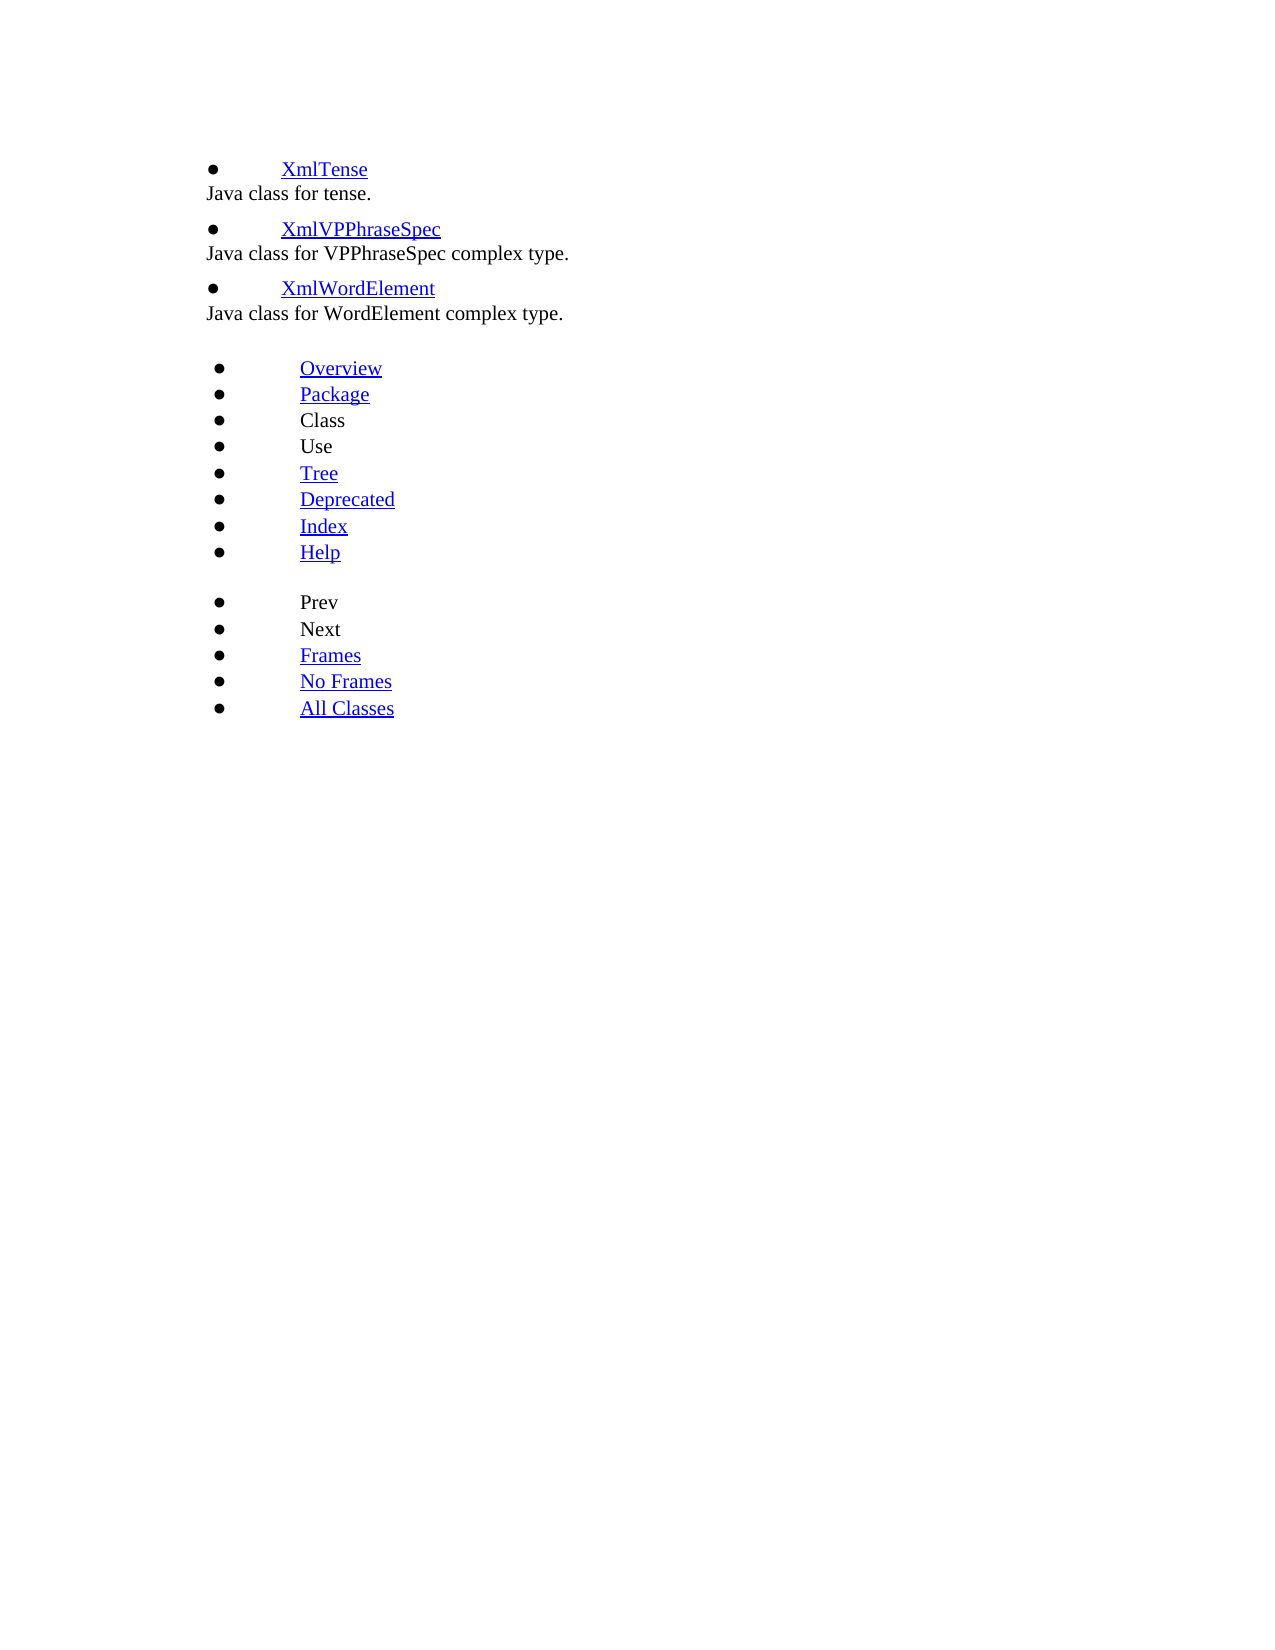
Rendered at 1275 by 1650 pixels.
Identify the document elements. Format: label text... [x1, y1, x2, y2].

list Tree [212, 459, 1125, 485]
list Overview [212, 353, 1125, 380]
list Use [212, 432, 1125, 459]
list Next [212, 615, 1125, 641]
list Package [212, 380, 1125, 406]
table_cell XmlWordElement Java class for WordElement complex type. [201, 270, 1114, 329]
list Frames [212, 641, 1125, 667]
list Deprecated [212, 485, 1125, 512]
table_cell XmlVPPhraseSpec Java class for VPPhraseSpec complex type. [201, 210, 1114, 269]
list Help [212, 538, 1125, 564]
table_cell XmlTense Java class for tense. [201, 150, 1114, 210]
list No Frames [212, 667, 1125, 694]
list Class [212, 406, 1125, 432]
list Index [212, 512, 1125, 538]
list Prev [212, 588, 1125, 615]
list All Classes [212, 694, 1125, 720]
